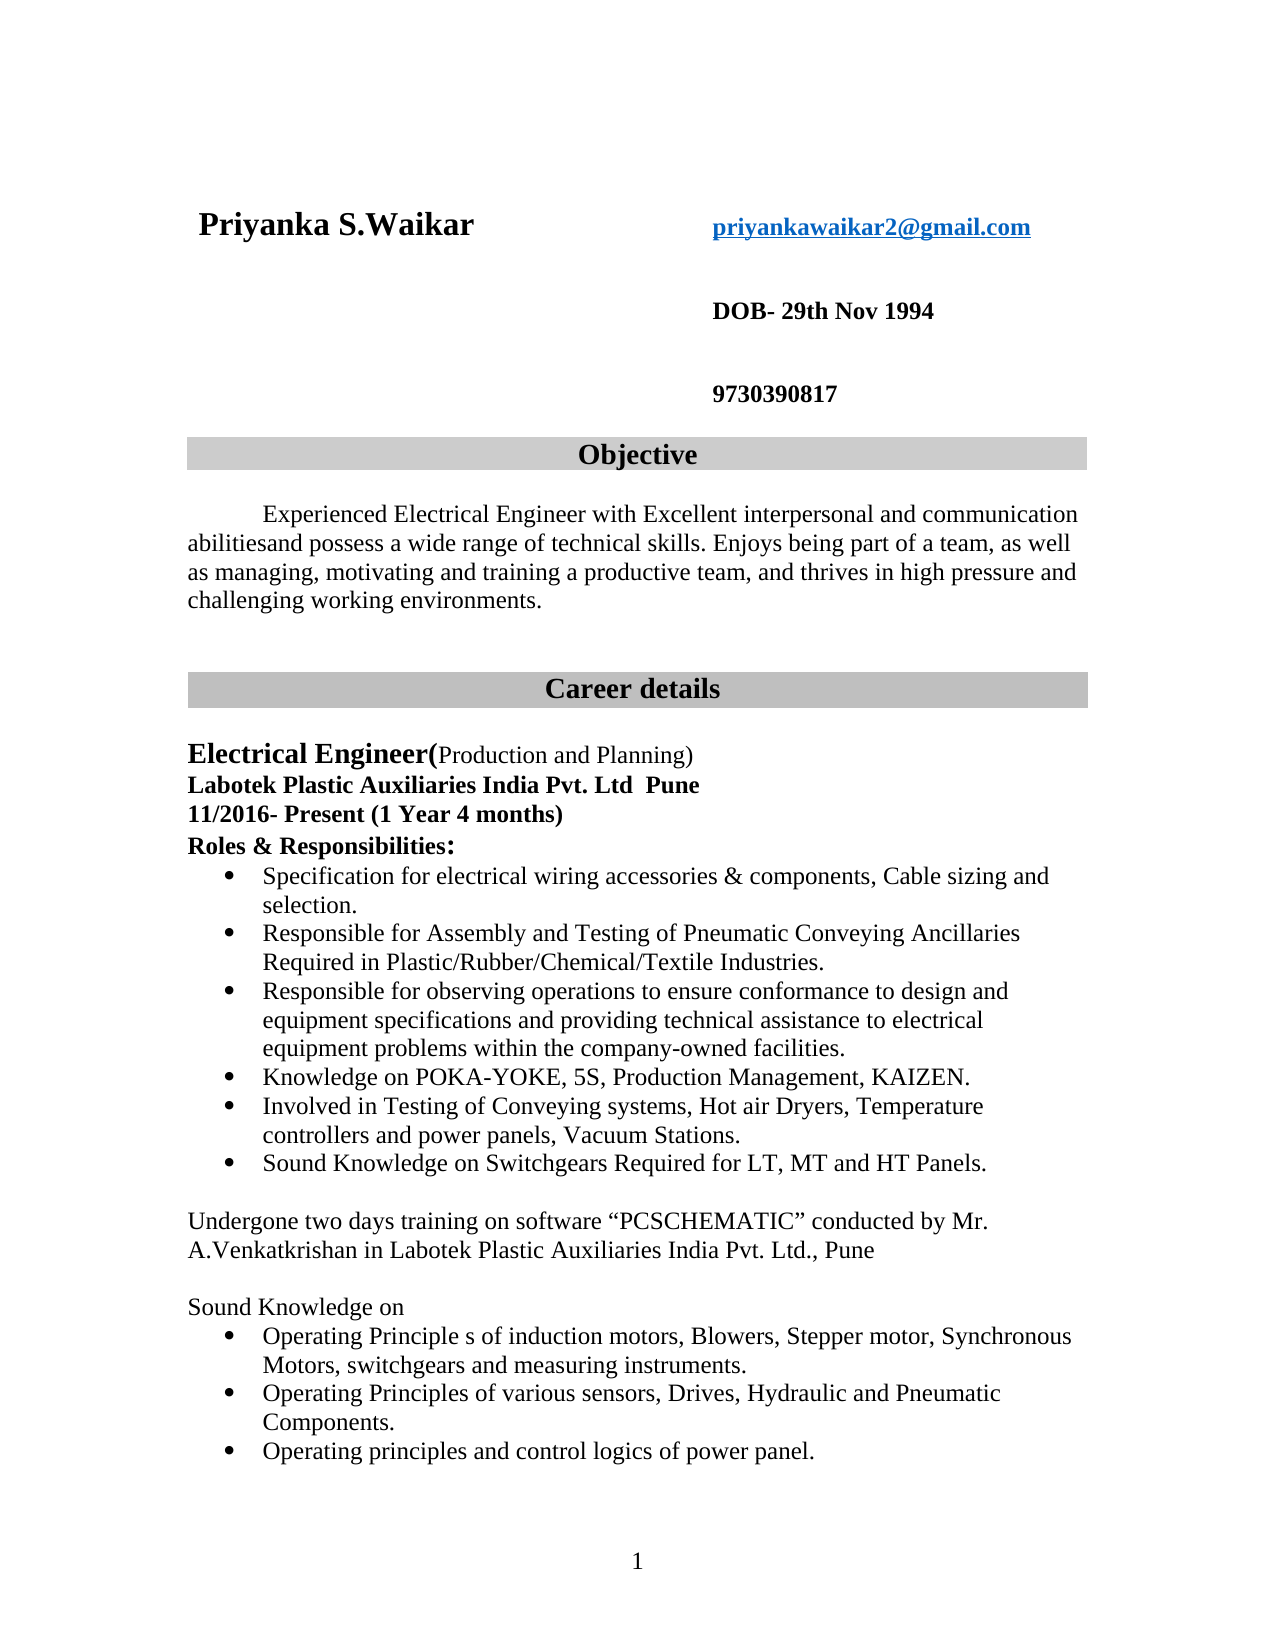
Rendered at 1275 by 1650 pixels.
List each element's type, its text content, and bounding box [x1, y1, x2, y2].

text Priyanka S.Waikar priyankawaikar2@gmail.com [198, 150, 1087, 242]
text Objective [187, 437, 1087, 470]
list Operating Principles of various sensors, Drives, Hydraulic and Pneumatic Components. [225, 1378, 1087, 1436]
list Operating principles and control logics of power panel. [225, 1436, 1087, 1465]
list Sound Knowledge on Switchgears Required for LT, MT and HT Panels. [225, 1148, 1087, 1177]
text DOB- 29th Nov 1994 [198, 242, 1087, 325]
text Sound Knowledge on [187, 1292, 1087, 1321]
text Experienced Electrical Engineer with Excellent interpersonal and communication abilitiesand possess a wide range of technical skills. Enjoys being part of a team, as well as managing, motivating and training a productive team, and thrives in high pressure and challenging working environments. [187, 499, 1087, 614]
list Specification for electrical wiring accessories & components, Cable sizing and selection. [225, 861, 1087, 918]
table_header Career details [188, 672, 1088, 708]
text Undergone two days training on software “PCSCHEMATIC” conducted by Mr. A.Venkatkrishan in Labotek Plastic Auxiliaries India Pvt. Ltd., Pune [187, 1206, 1087, 1263]
text 9730390817 [198, 325, 1087, 408]
list Involved in Testing of Conveying systems, Hot air Dryers, Temperature controllers and power panels, Vacuum Stations. [225, 1091, 1087, 1148]
text Roles & Responsibilities: [187, 827, 1087, 861]
list Responsible for observing operations to ensure conformance to design and equipment specifications and providing technical assistance to electrical equipment problems within the company-owned facilities. [225, 976, 1087, 1062]
text 11/2016- Present (1 Year 4 months) [187, 799, 1087, 827]
list Responsible for Assembly and Testing of Pneumatic Conveying Ancillaries Required in Plastic/Rubber/Chemical/Textile Industries. [225, 918, 1087, 976]
list Knowledge on POKA-YOKE, 5S, Production Management, KAIZEN. [225, 1062, 1087, 1091]
list Operating Principle s of induction motors, Blowers, Stepper motor, Synchronous Motors, switchgears and measuring instruments. [225, 1321, 1087, 1378]
text Electrical Engineer(Production and Planning) [187, 736, 1087, 770]
text Labotek Plastic Auxiliaries India Pvt. Ltd Pune [187, 770, 1087, 799]
